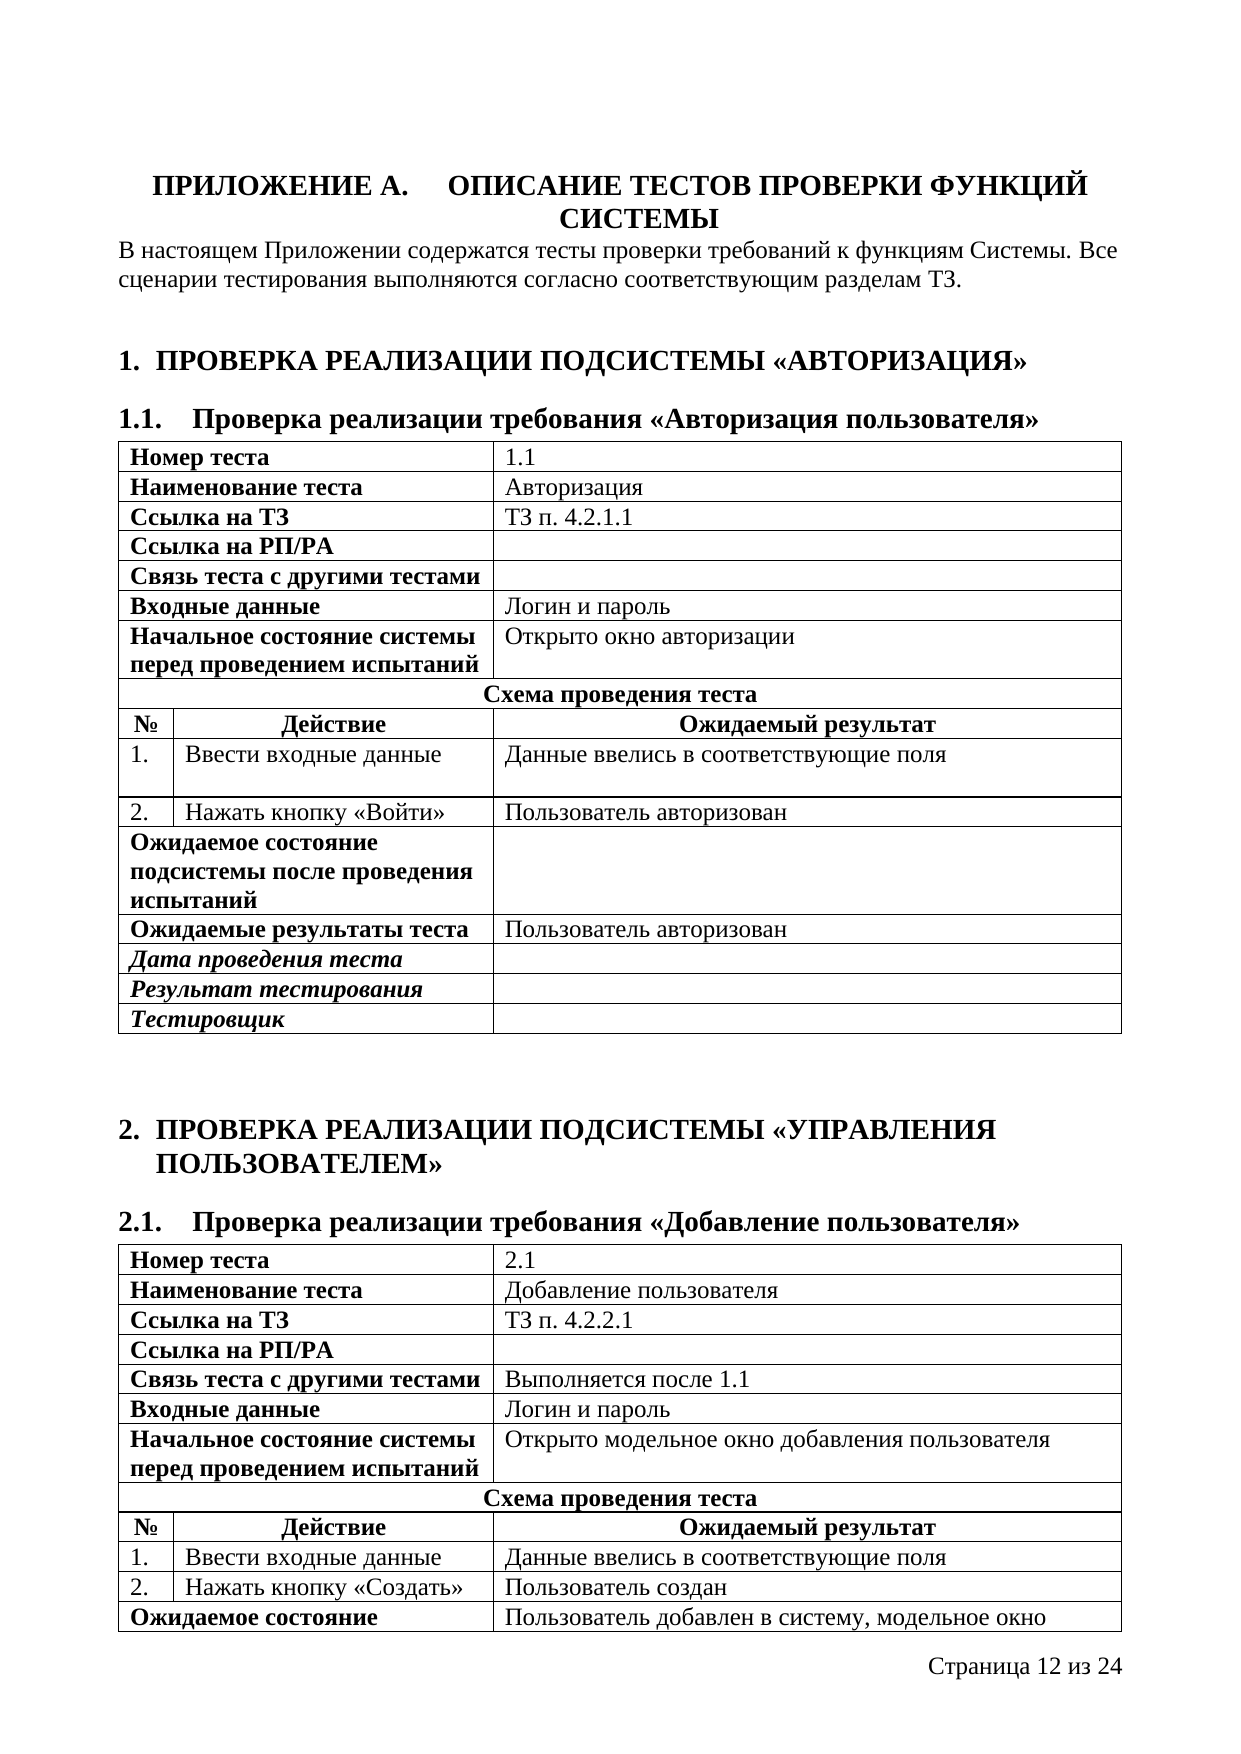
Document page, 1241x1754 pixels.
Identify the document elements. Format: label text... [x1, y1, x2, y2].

table_cell Нажать кнопку «Войти» [174, 798, 493, 826]
table_cell Дата проведения теста [119, 944, 493, 973]
list Проверка реализации подсистемы «Управления Пользователем» [118, 1112, 1122, 1179]
table_cell Действие [174, 709, 493, 738]
table_cell № [119, 709, 173, 738]
table_cell Действие [174, 1513, 493, 1541]
table_cell Пользователь добавлен в систему, модельное окно закрыто. [494, 1602, 1121, 1631]
table_cell Ожидаемые результаты теста [119, 915, 493, 943]
table_cell 1. [119, 1542, 173, 1571]
list Проверка реализации подсистемы «Авторизация» [118, 343, 1122, 376]
table_cell [494, 561, 1121, 590]
table_cell Ожидаемое состояние подсистемы после проведения испытаний [119, 827, 493, 913]
table_cell Данные ввелись в соответствующие поля [494, 1542, 1121, 1571]
table_cell [494, 1335, 1121, 1363]
table_cell Связь теста с другими тестами [119, 1365, 493, 1393]
table_cell [494, 1004, 1121, 1033]
table_cell Связь теста с другими тестами [119, 561, 493, 590]
list Описание Тестов проверки функций Системы [118, 168, 1122, 235]
table_cell Ожидаемое состояние подсистемы после проведения испытаний [119, 1602, 493, 1631]
table_cell Открыто модельное окно добавления пользователя [494, 1424, 1121, 1482]
table_cell Начальное состояние системы перед проведением испытаний [119, 1424, 493, 1482]
table_cell Начальное состояние системы перед проведением испытаний [119, 621, 493, 678]
table_cell Результат тестирования [119, 974, 493, 1003]
table_cell Ссылка на ТЗ [119, 1305, 493, 1334]
table_cell 2. [119, 1572, 173, 1601]
table_cell Наименование теста [119, 472, 493, 501]
table_cell Схема проведения теста [119, 1483, 1121, 1511]
list Проверка реализации требования «Авторизация пользователя» [118, 401, 1122, 435]
table_cell [494, 944, 1121, 973]
table_cell Логин и пароль [494, 591, 1121, 620]
table_cell № [119, 1513, 173, 1541]
table_cell Нажать кнопку «Создать» [174, 1572, 493, 1601]
table_cell Схема проведения теста [119, 679, 1121, 708]
table_cell Ссылка на РП/РА [119, 531, 493, 560]
table_cell [494, 827, 1121, 913]
table_cell ТЗ п. 4.2.2.1 [494, 1305, 1121, 1334]
table_cell Входные данные [119, 591, 493, 620]
table_header Номер теста [119, 442, 493, 471]
table_cell Добавление пользователя [494, 1275, 1121, 1304]
table_cell Ожидаемый результат [494, 1513, 1121, 1541]
table_cell Ссылка на ТЗ [119, 502, 493, 530]
table_header 2.1 [494, 1245, 1121, 1274]
table_cell [119, 739, 173, 796]
table_cell Ссылка на РП/РА [119, 1335, 493, 1363]
table_cell [494, 974, 1121, 1003]
table_cell Тестировщик [119, 1004, 493, 1033]
text В настоящем Приложении содержатся тесты проверки требований к функциям Системы. Все сценарии тестирования выполняются согласно соответствующим разделам ТЗ. [118, 235, 1122, 293]
table_cell Ввести входные данные [174, 739, 493, 796]
table_cell Выполняется после 1.1 [494, 1365, 1121, 1393]
table_cell Ввести входные данные [174, 1542, 493, 1571]
table_header 1.1 [494, 442, 1121, 471]
table_cell Пользователь авторизован [494, 798, 1121, 826]
table_cell Пользователь создан [494, 1572, 1121, 1601]
table_cell Открыто окно авторизации [494, 621, 1121, 678]
table_cell Наименование теста [119, 1275, 493, 1304]
table_cell Входные данные [119, 1394, 493, 1423]
table_cell Ожидаемый результат [494, 709, 1121, 738]
table_cell Данные ввелись в соответствующие поля [494, 739, 1121, 796]
table_cell Авторизация [494, 472, 1121, 501]
list Проверка реализации требования «Добавление пользователя» [118, 1204, 1122, 1238]
table_cell 2. [119, 798, 173, 826]
table_cell ТЗ п. 4.2.1.1 [494, 502, 1121, 530]
table_cell Пользователь авторизован [494, 915, 1121, 943]
table_header Номер теста [119, 1245, 493, 1274]
table_cell [494, 531, 1121, 560]
table_cell Логин и пароль [494, 1394, 1121, 1423]
